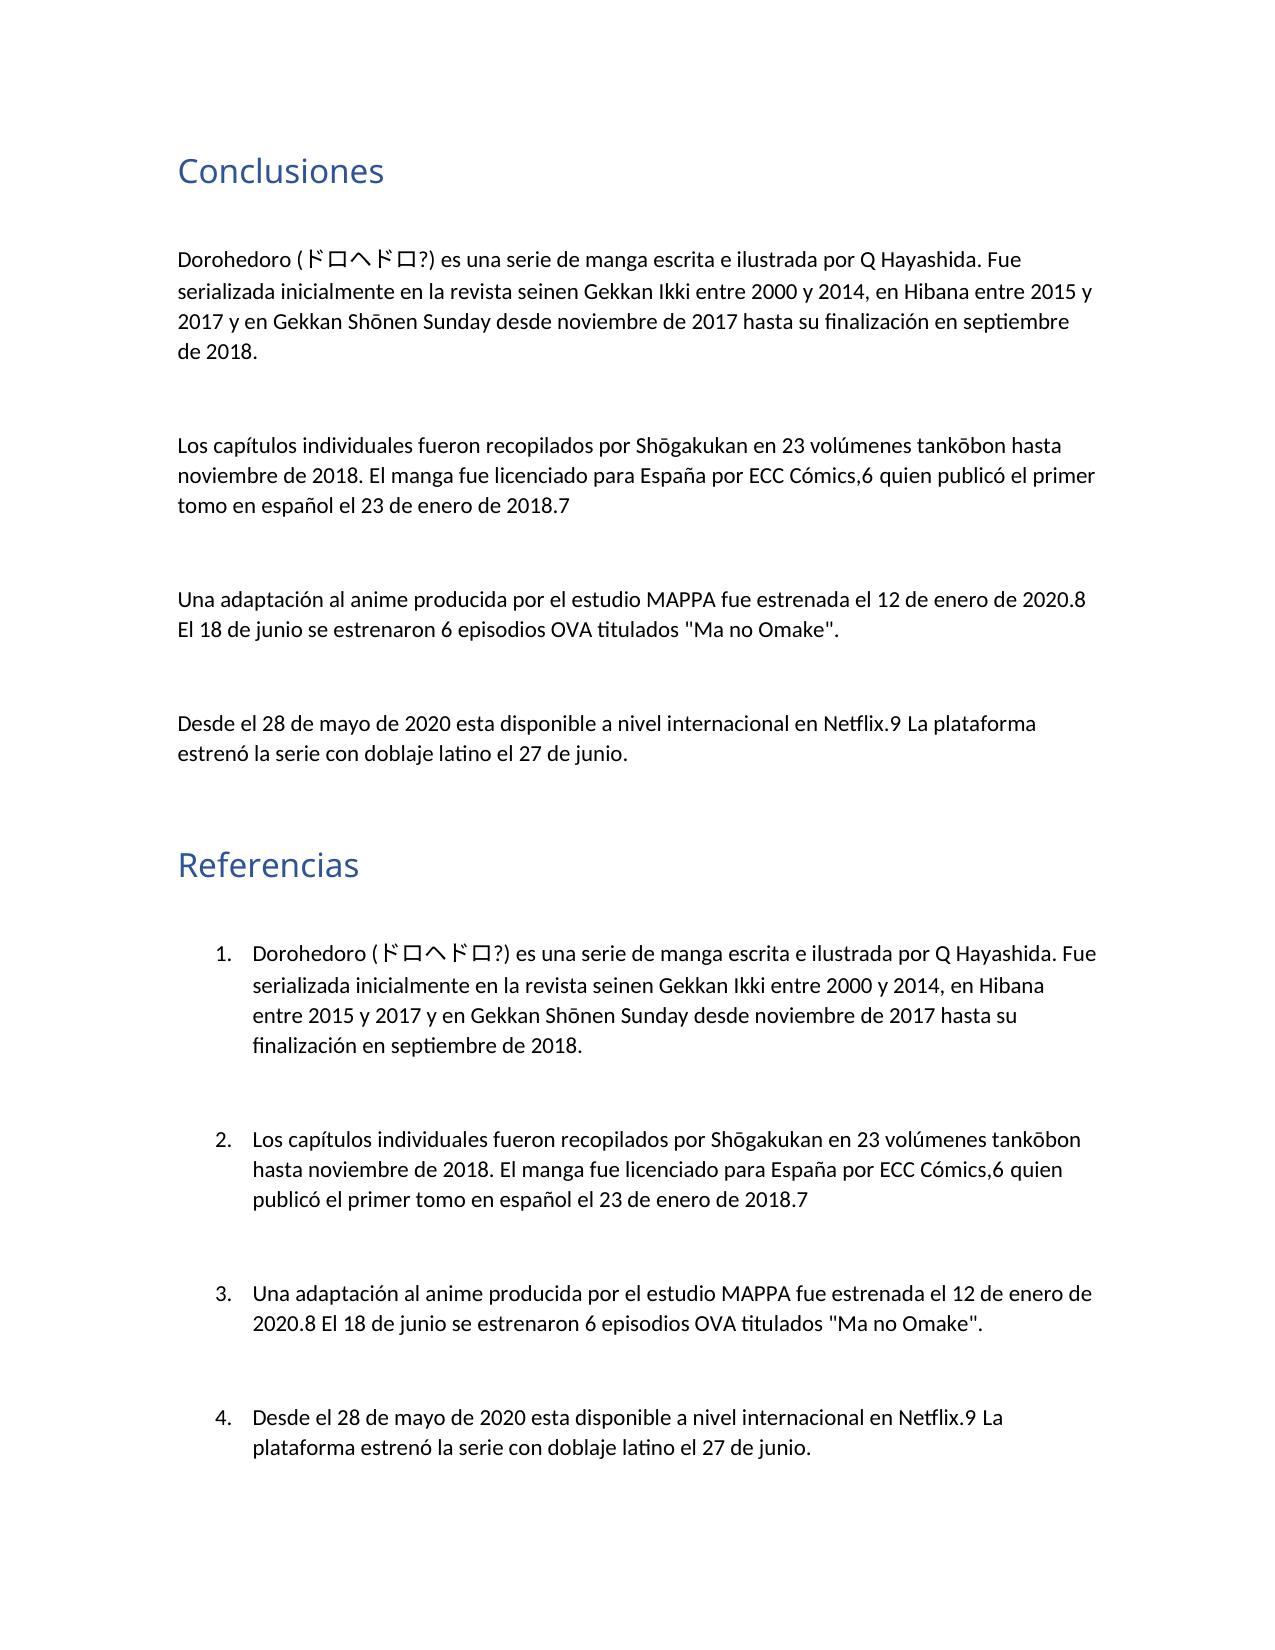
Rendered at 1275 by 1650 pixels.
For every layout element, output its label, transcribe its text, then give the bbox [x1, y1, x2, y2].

text Desde el 28 de mayo de 2020 esta disponible a nivel internacional en Netflix.9​ La plataforma estrenó la serie con doblaje latino el 27 de junio. [177, 709, 1098, 767]
list Dorohedoro (ドロヘドロ?) es una serie de manga escrita e ilustrada por Q Hayashida. Fue serializada inicialmente en la revista seinen Gekkan Ikki entre 2000 y 2014, en Hibana entre 2015 y 2017 y en Gekkan Shōnen Sunday desde noviembre de 2017 hasta su finalización en septiembre de 2018. [215, 937, 1098, 1059]
text Dorohedoro (ドロヘドロ?) es una serie de manga escrita e ilustrada por Q Hayashida. Fue serializada inicialmente en la revista seinen Gekkan Ikki entre 2000 y 2014, en Hibana entre 2015 y 2017 y en Gekkan Shōnen Sunday desde noviembre de 2017 hasta su finalización en septiembre de 2018. [177, 243, 1098, 365]
list Los capítulos individuales fueron recopilados por Shōgakukan en 23 volúmenes tankōbon hasta noviembre de 2018. El manga fue licenciado para España por ECC Cómics,6​ quien publicó el primer tomo en español el 23 de enero de 2018.7​ [215, 1125, 1098, 1213]
text Una adaptación al anime producida por el estudio MAPPA fue estrenada el 12 de enero de 2020.8​ El 18 de junio se estrenaron 6 episodios OVA titulados "Ma no Omake". [177, 585, 1098, 643]
list Una adaptación al anime producida por el estudio MAPPA fue estrenada el 12 de enero de 2020.8​ El 18 de junio se estrenaron 6 episodios OVA titulados "Ma no Omake". [215, 1279, 1098, 1337]
subtitle Conclusiones [177, 148, 1098, 193]
list Desde el 28 de mayo de 2020 esta disponible a nivel internacional en Netflix.9​ La plataforma estrenó la serie con doblaje latino el 27 de junio. [215, 1403, 1098, 1461]
subtitle Referencias [177, 841, 1098, 887]
